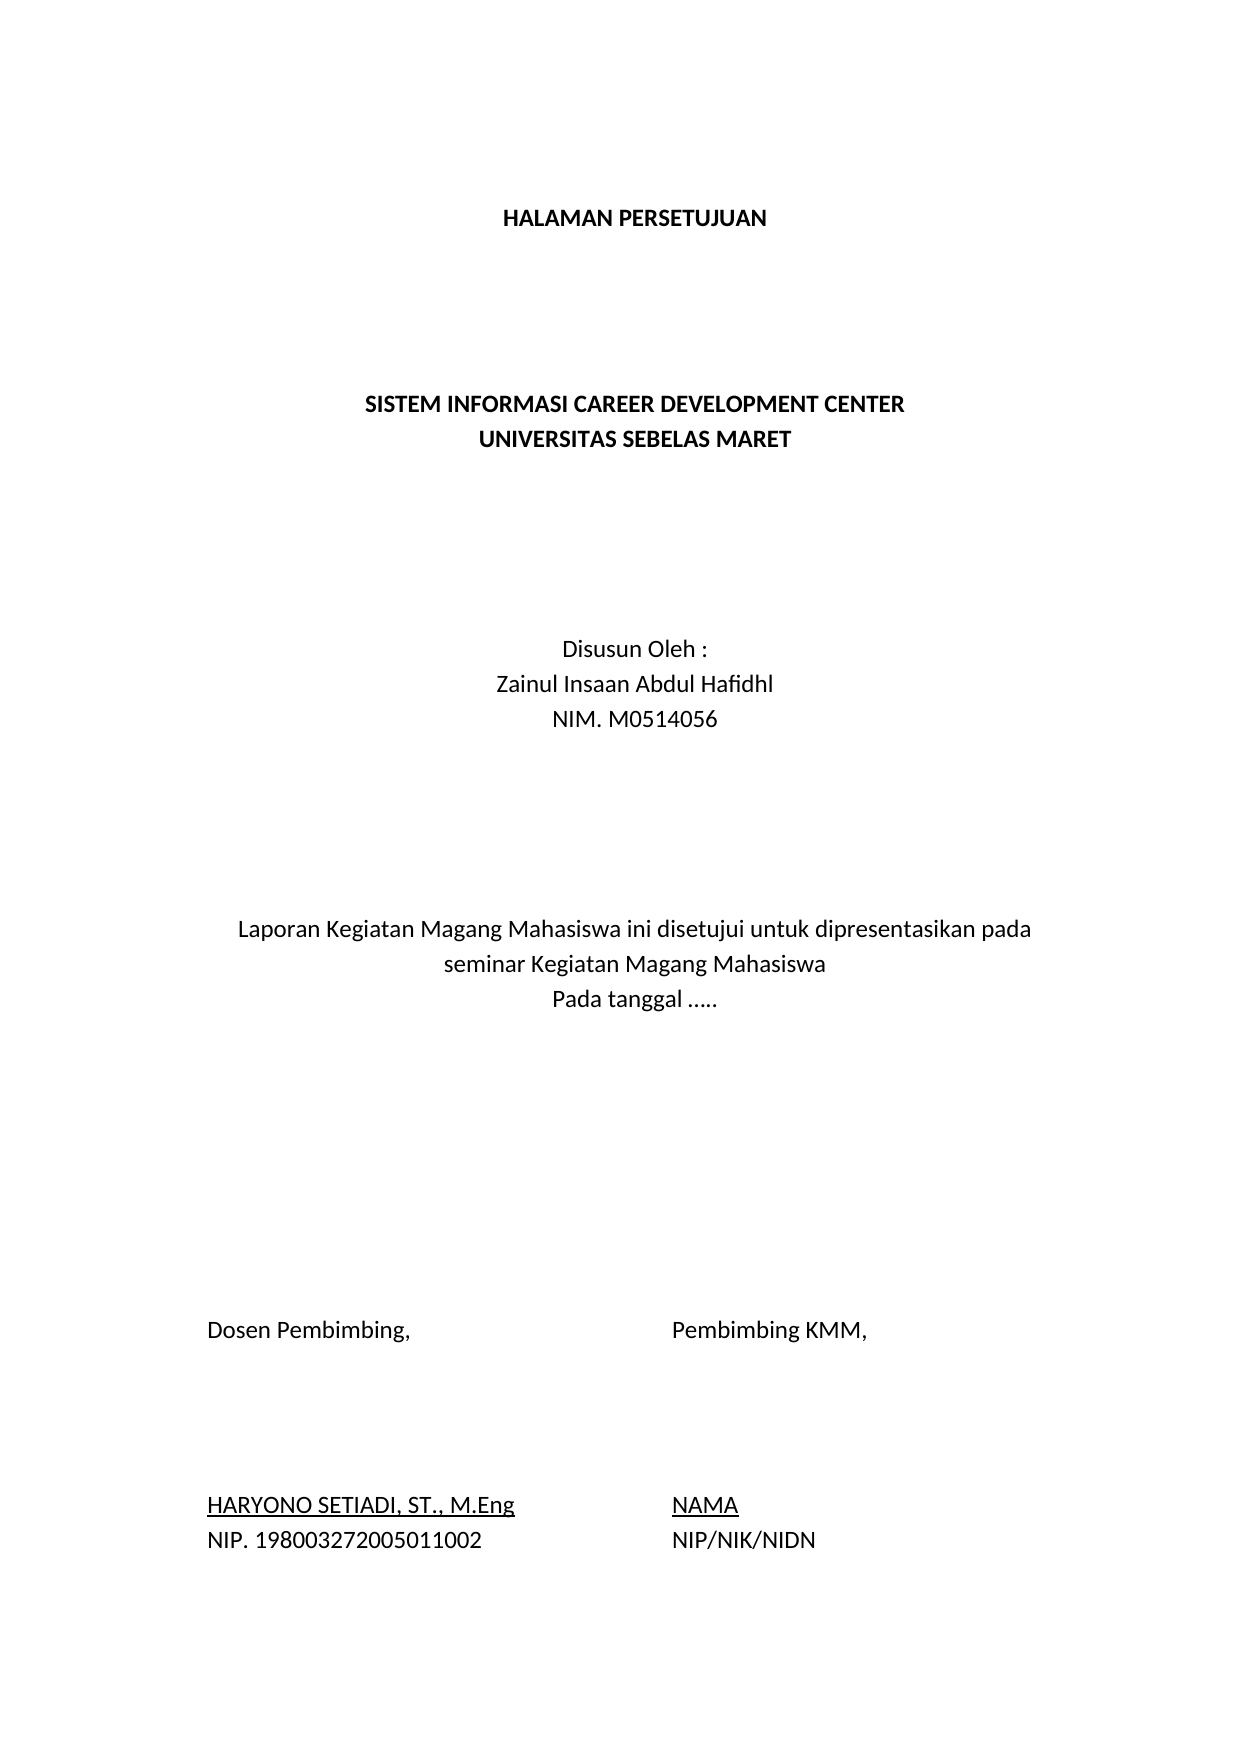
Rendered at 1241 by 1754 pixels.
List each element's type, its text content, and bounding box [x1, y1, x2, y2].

text Pembimbing KMM, [672, 1314, 1063, 1345]
subtitle HALAMAN PERSETUJUAN [207, 202, 1063, 232]
text NIP/NIK/NIDN [672, 1524, 1063, 1555]
text Dosen Pembimbing, [207, 1314, 598, 1345]
text Disusun Oleh : [207, 633, 1063, 663]
text Zainul Insaan Abdul Hafidhl [207, 668, 1063, 698]
text HARYONO SETIADI, ST., M.Eng [207, 1489, 598, 1520]
text NAMA [672, 1489, 1063, 1520]
text SISTEM INFORMASI CAREER DEVELOPMENT CENTER [207, 388, 1063, 418]
text Pada tanggal ….. [207, 983, 1063, 1013]
text Laporan Kegiatan Magang Mahasiswa ini disetujui untuk dipresentasikan pada seminar Kegiatan Magang Mahasiswa [207, 913, 1063, 978]
text NIP. 198003272005011002 [207, 1524, 598, 1555]
text UNIVERSITAS SEBELAS MARET [207, 423, 1063, 453]
text NIM. M0514056 [207, 703, 1063, 733]
